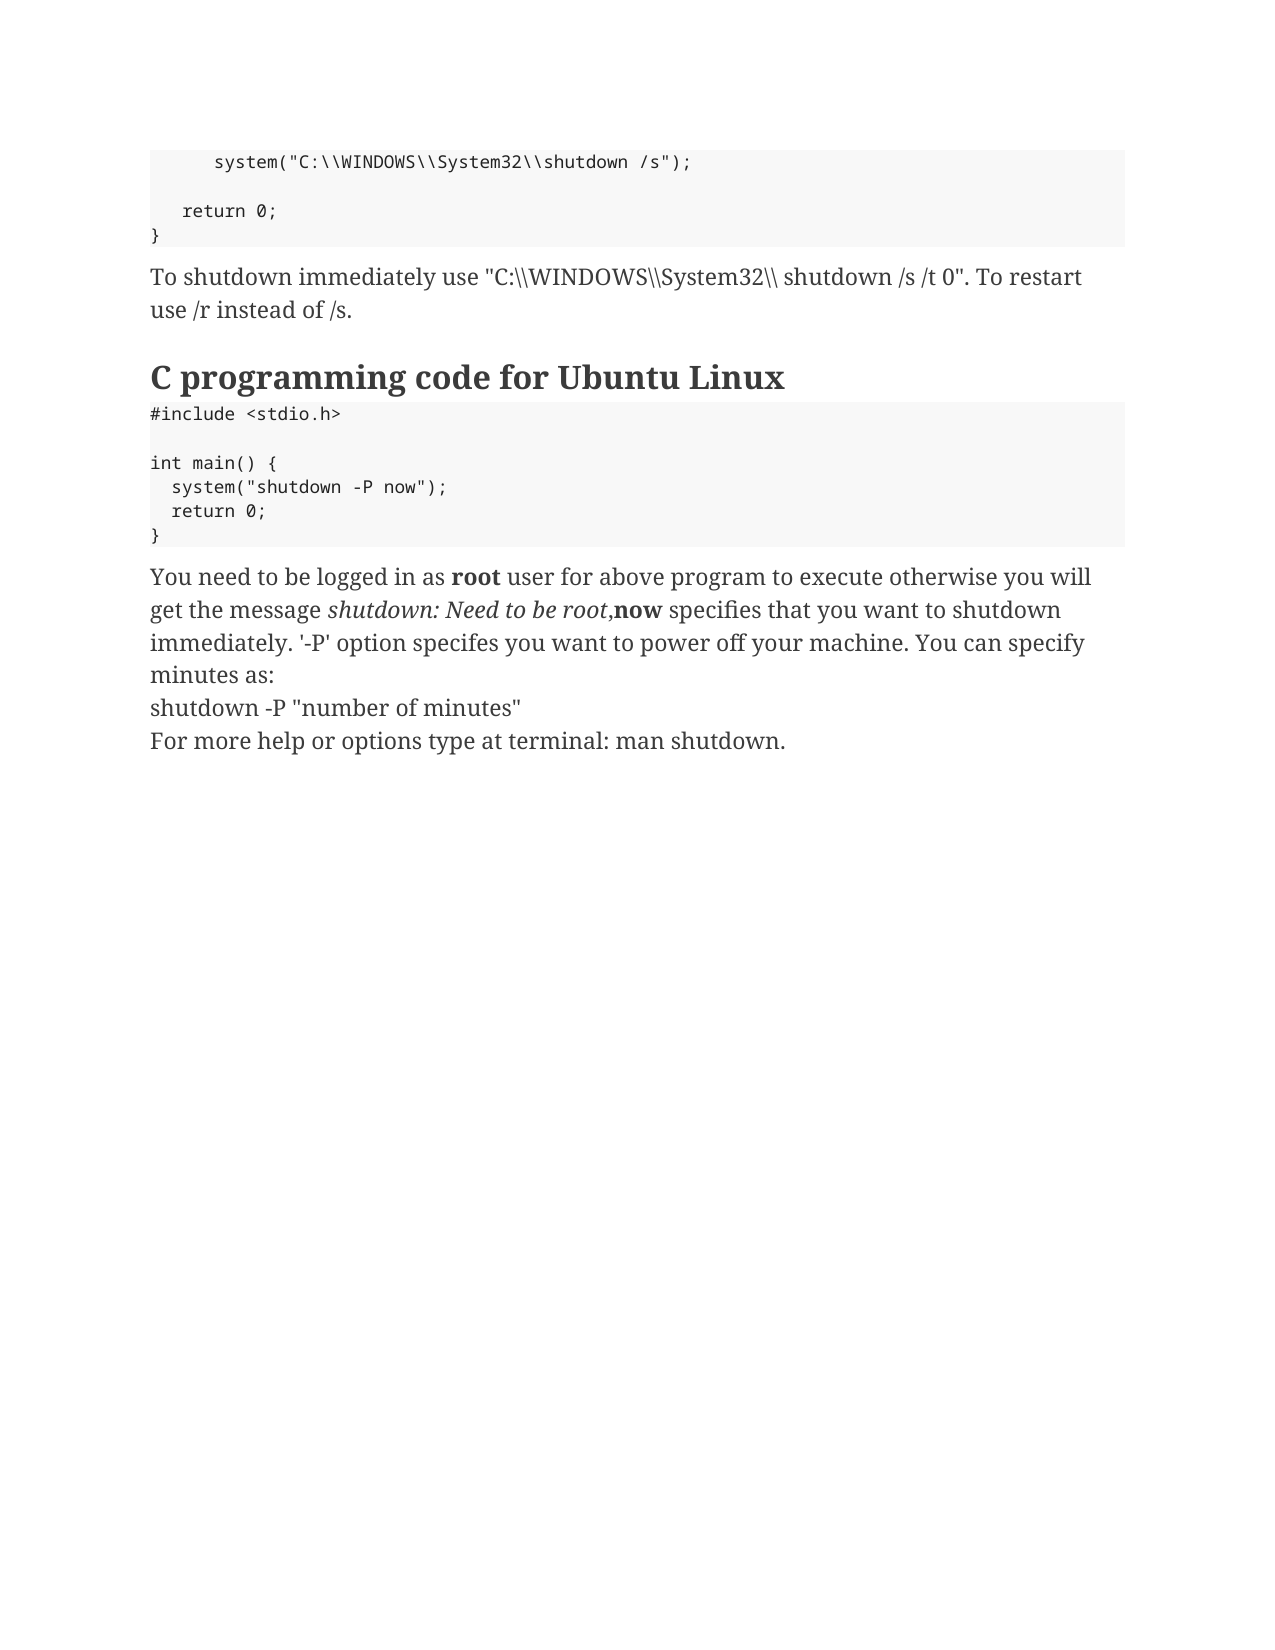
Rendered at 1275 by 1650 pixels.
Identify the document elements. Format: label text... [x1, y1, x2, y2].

text } [150, 523, 1125, 547]
text C programming code for Ubuntu Linux [150, 355, 1125, 399]
text #include <stdio.h> [150, 402, 1125, 426]
text system("shutdown -P now"); [150, 474, 1125, 498]
text return 0; [150, 498, 1125, 523]
text You need to be logged in as root user for above program to execute otherwise you will get the message shutdown: Need to be root,now specifies that you want to shutdown immediately. '-P' option specifes you want to power off your machine. You can specify minutes as: shutdown -P "number of minutes" For more help or options type at terminal: man shutdown. [150, 559, 1125, 756]
text system("C:\\WINDOWS\\System32\\shutdown /s"); [150, 150, 1125, 174]
text To shutdown immediately use "C:\\WINDOWS\\System32\\ shutdown /s /t 0". To restart use /r instead of /s. [150, 259, 1125, 325]
text return 0; [150, 198, 1125, 222]
text } [150, 222, 1125, 247]
text int main() { [150, 450, 1125, 474]
